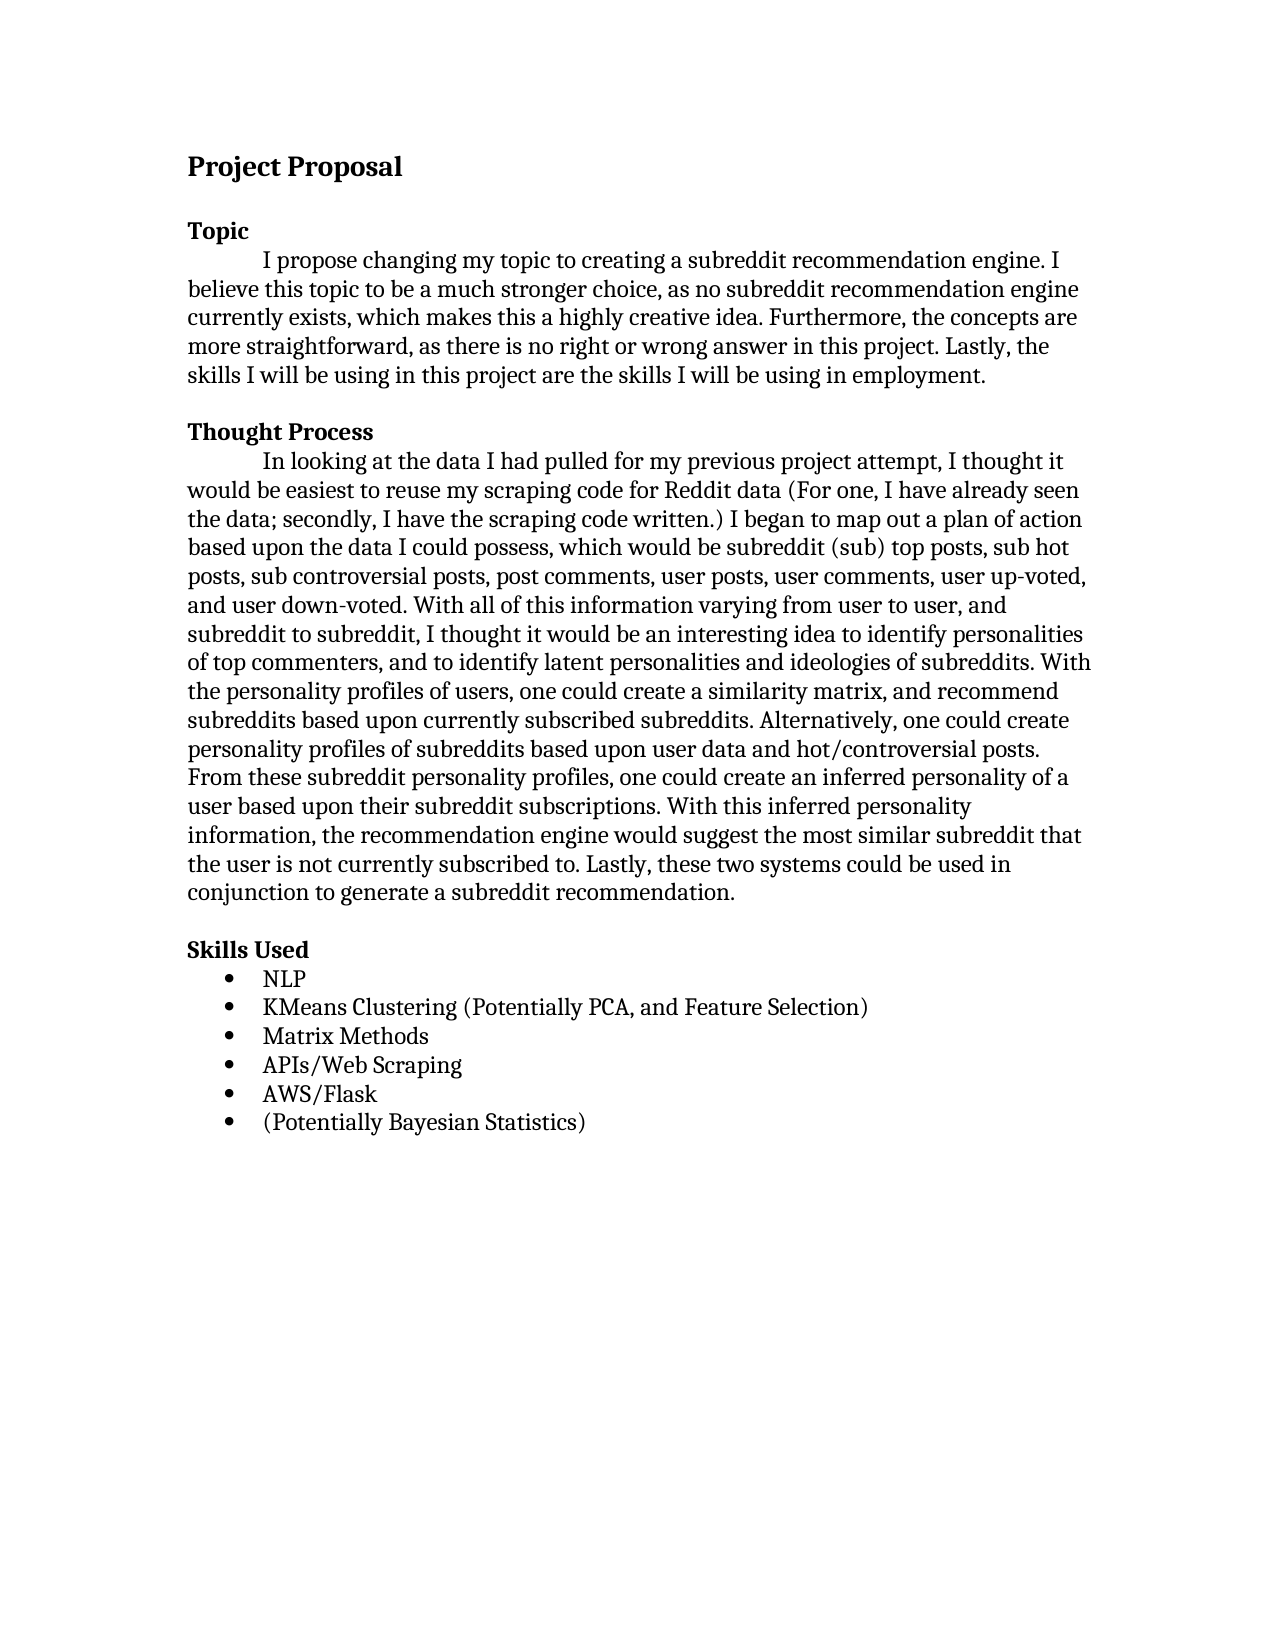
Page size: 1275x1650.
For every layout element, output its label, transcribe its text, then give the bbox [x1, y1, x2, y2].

list (Potentially Bayesian Statistics) [225, 1108, 1097, 1137]
list AWS/Flask [225, 1079, 1097, 1108]
list APIs/Web Scraping [225, 1051, 1097, 1079]
text I propose changing my topic to creating a subreddit recommendation engine. I believe this topic to be a much stronger choice, as no subreddit recommendation engine currently exists, which makes this a highly creative idea. Furthermore, the concepts are more straightforward, as there is no right or wrong answer in this project. Lastly, the skills I will be using in this project are the skills I will be using in employment. [187, 246, 1097, 389]
list KMeans Clustering (Potentially PCA, and Feature Selection) [225, 993, 1097, 1022]
list Matrix Methods [225, 1022, 1097, 1051]
text Skills Used [187, 936, 1097, 964]
list NLP [225, 964, 1097, 993]
text Project Proposal [187, 150, 1097, 183]
text Topic [187, 217, 1097, 246]
text Thought Process [187, 418, 1097, 447]
text In looking at the data I had pulled for my previous project attempt, I thought it would be easiest to reuse my scraping code for Reddit data (For one, I have already seen the data; secondly, I have the scraping code written.) I began to map out a plan of action based upon the data I could possess, which would be subreddit (sub) top posts, sub hot posts, sub controversial posts, post comments, user posts, user comments, user up-voted, and user down-voted. With all of this information varying from user to user, and subreddit to subreddit, I thought it would be an interesting idea to identify personalities of top commenters, and to identify latent personalities and ideologies of subreddits. With the personality profiles of users, one could create a similarity matrix, and recommend subreddits based upon currently subscribed subreddits. Alternatively, one could create personality profiles of subreddits based upon user data and hot/controversial posts. From these subreddit personality profiles, one could create an inferred personality of a user based upon their subreddit subscriptions. With this inferred personality information, the recommendation engine would suggest the most similar subreddit that the user is not currently subscribed to. Lastly, these two systems could be used in conjunction to generate a subreddit recommendation. [187, 447, 1097, 907]
